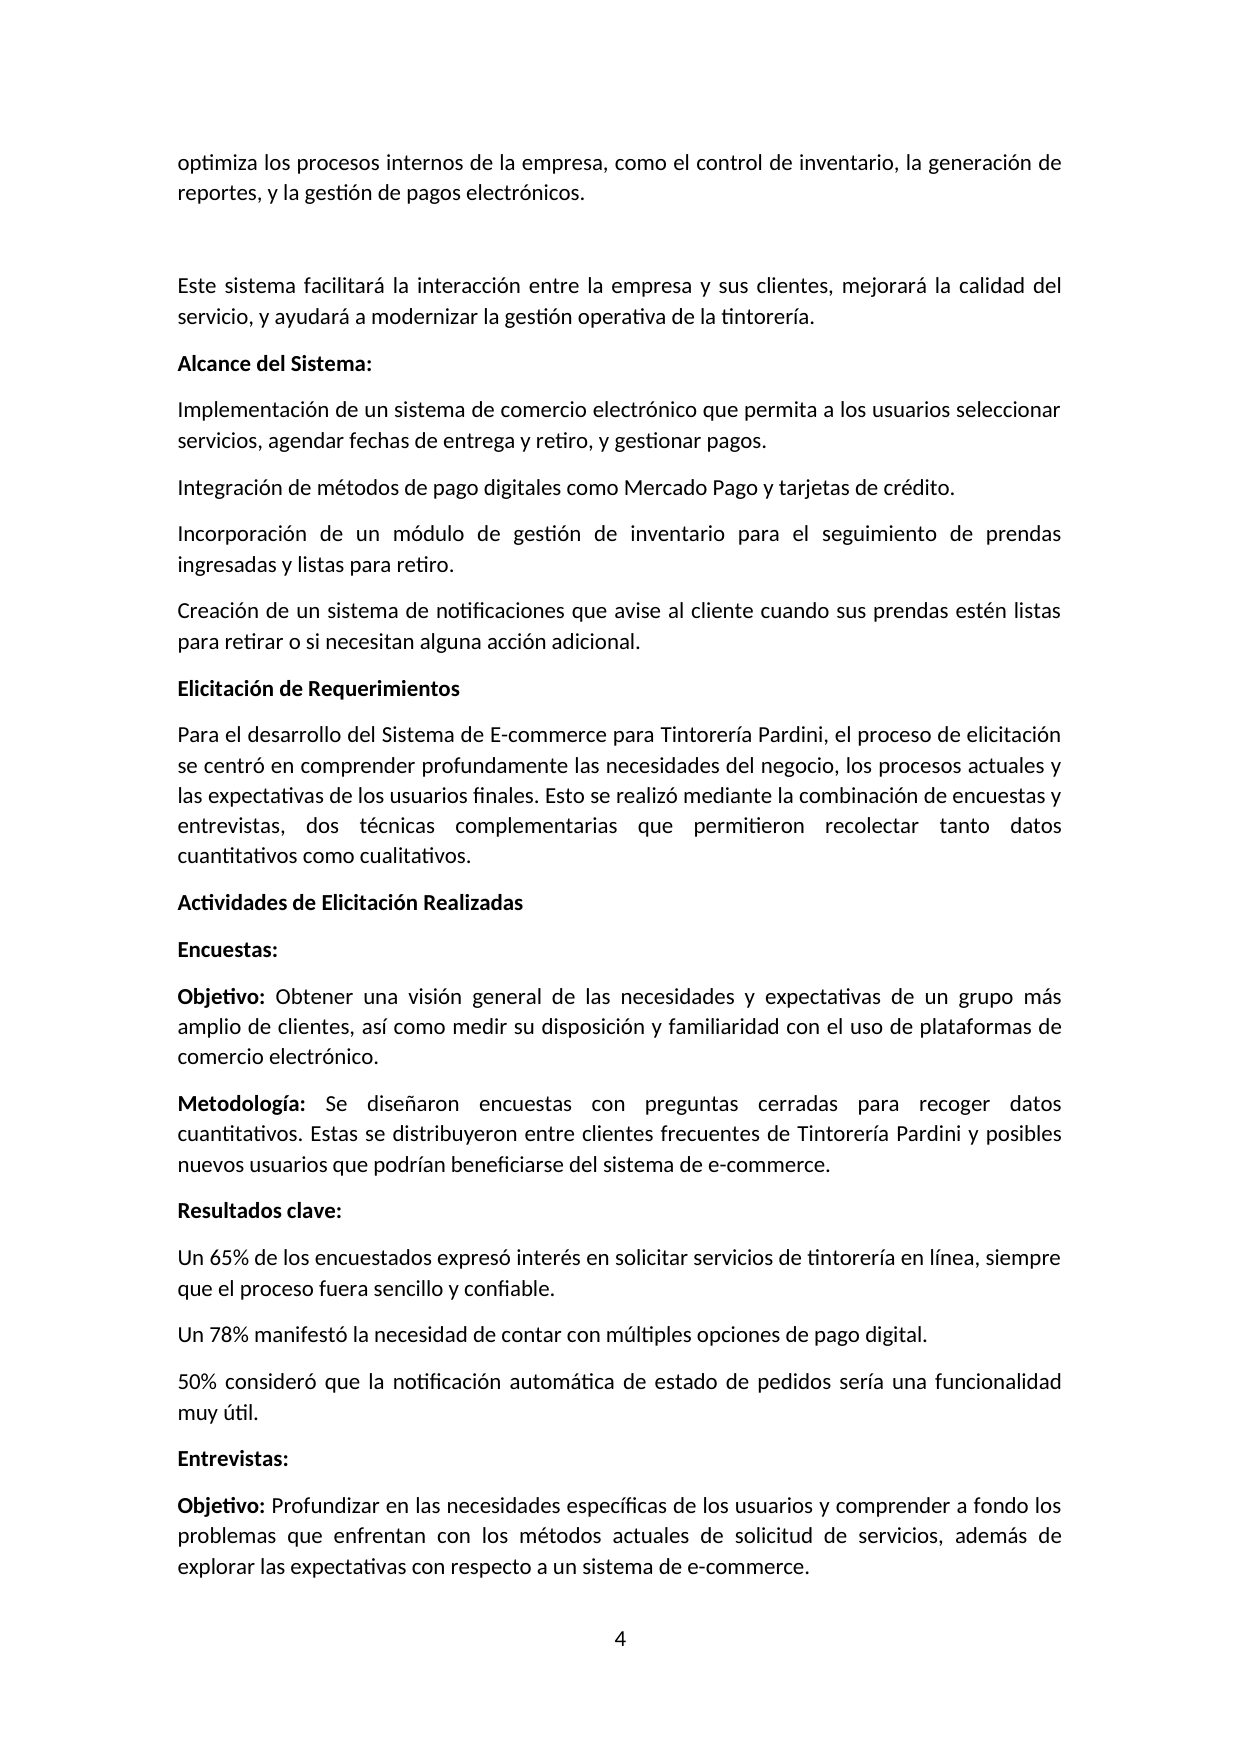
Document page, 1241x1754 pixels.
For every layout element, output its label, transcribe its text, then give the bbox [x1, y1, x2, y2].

text Un 78% manifestó la necesidad de contar con múltiples opciones de pago digital. [177, 1321, 1063, 1348]
text Creación de un sistema de notificaciones que avise al cliente cuando sus prendas estén listas para retirar o si necesitan alguna acción adicional. [177, 597, 1063, 655]
text Un 65% de los encuestados expresó interés en solicitar servicios de tintorería en línea, siempre que el proceso fuera sencillo y confiable. [177, 1243, 1063, 1302]
text Metodología: Se diseñaron encuestas con preguntas cerradas para recoger datos cuantitativos. Estas se distribuyeron entre clientes frecuentes de Tintorería Pardini y posibles nuevos usuarios que podrían beneficiarse del sistema de e-commerce. [177, 1089, 1063, 1178]
text Actividades de Elicitación Realizadas [177, 888, 1063, 916]
text Objetivo: Profundizar en las necesidades específicas de los usuarios y comprender a fondo los problemas que enfrentan con los métodos actuales de solicitud de servicios, además de explorar las expectativas con respecto a un sistema de e-commerce. [177, 1491, 1063, 1580]
text Incorporación de un módulo de gestión de inventario para el seguimiento de prendas ingresadas y listas para retiro. [177, 519, 1063, 578]
text Integración de métodos de pago digitales como Mercado Pago y tarjetas de crédito. [177, 473, 1063, 501]
text Este sistema facilitará la interacción entre la empresa y sus clientes, mejorará la calidad del servicio, y ayudará a modernizar la gestión operativa de la tintorería. [177, 272, 1063, 330]
text Alcance del Sistema: [177, 349, 1063, 377]
text 50% consideró que la notificación automática de estado de pedidos sería una funcionalidad muy útil. [177, 1367, 1063, 1426]
text Resultados clave: [177, 1197, 1063, 1224]
text Elicitación de Requerimientos [177, 674, 1063, 702]
text Implementación de un sistema de comercio electrónico que permita a los usuarios seleccionar servicios, agendar fechas de entrega y retiro, y gestionar pagos. [177, 396, 1063, 454]
text Encuestas: [177, 935, 1063, 963]
text Para el desarrollo del Sistema de E-commerce para Tintorería Pardini, el proceso de elicitación se centró en comprender profundamente las necesidades del negocio, los procesos actuales y las expectativas de los usuarios finales. Esto se realizó mediante la combinación de encuestas y entrevistas, dos técnicas complementarias que permitieron recolectar tanto datos cuantitativos como cualitativos. [177, 721, 1063, 869]
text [177, 148, 1063, 206]
text Entrevistas: [177, 1444, 1063, 1472]
text Objetivo: Obtener una visión general de las necesidades y expectativas de un grupo más amplio de clientes, así como medir su disposición y familiaridad con el uso de plataformas de comercio electrónico. [177, 982, 1063, 1070]
